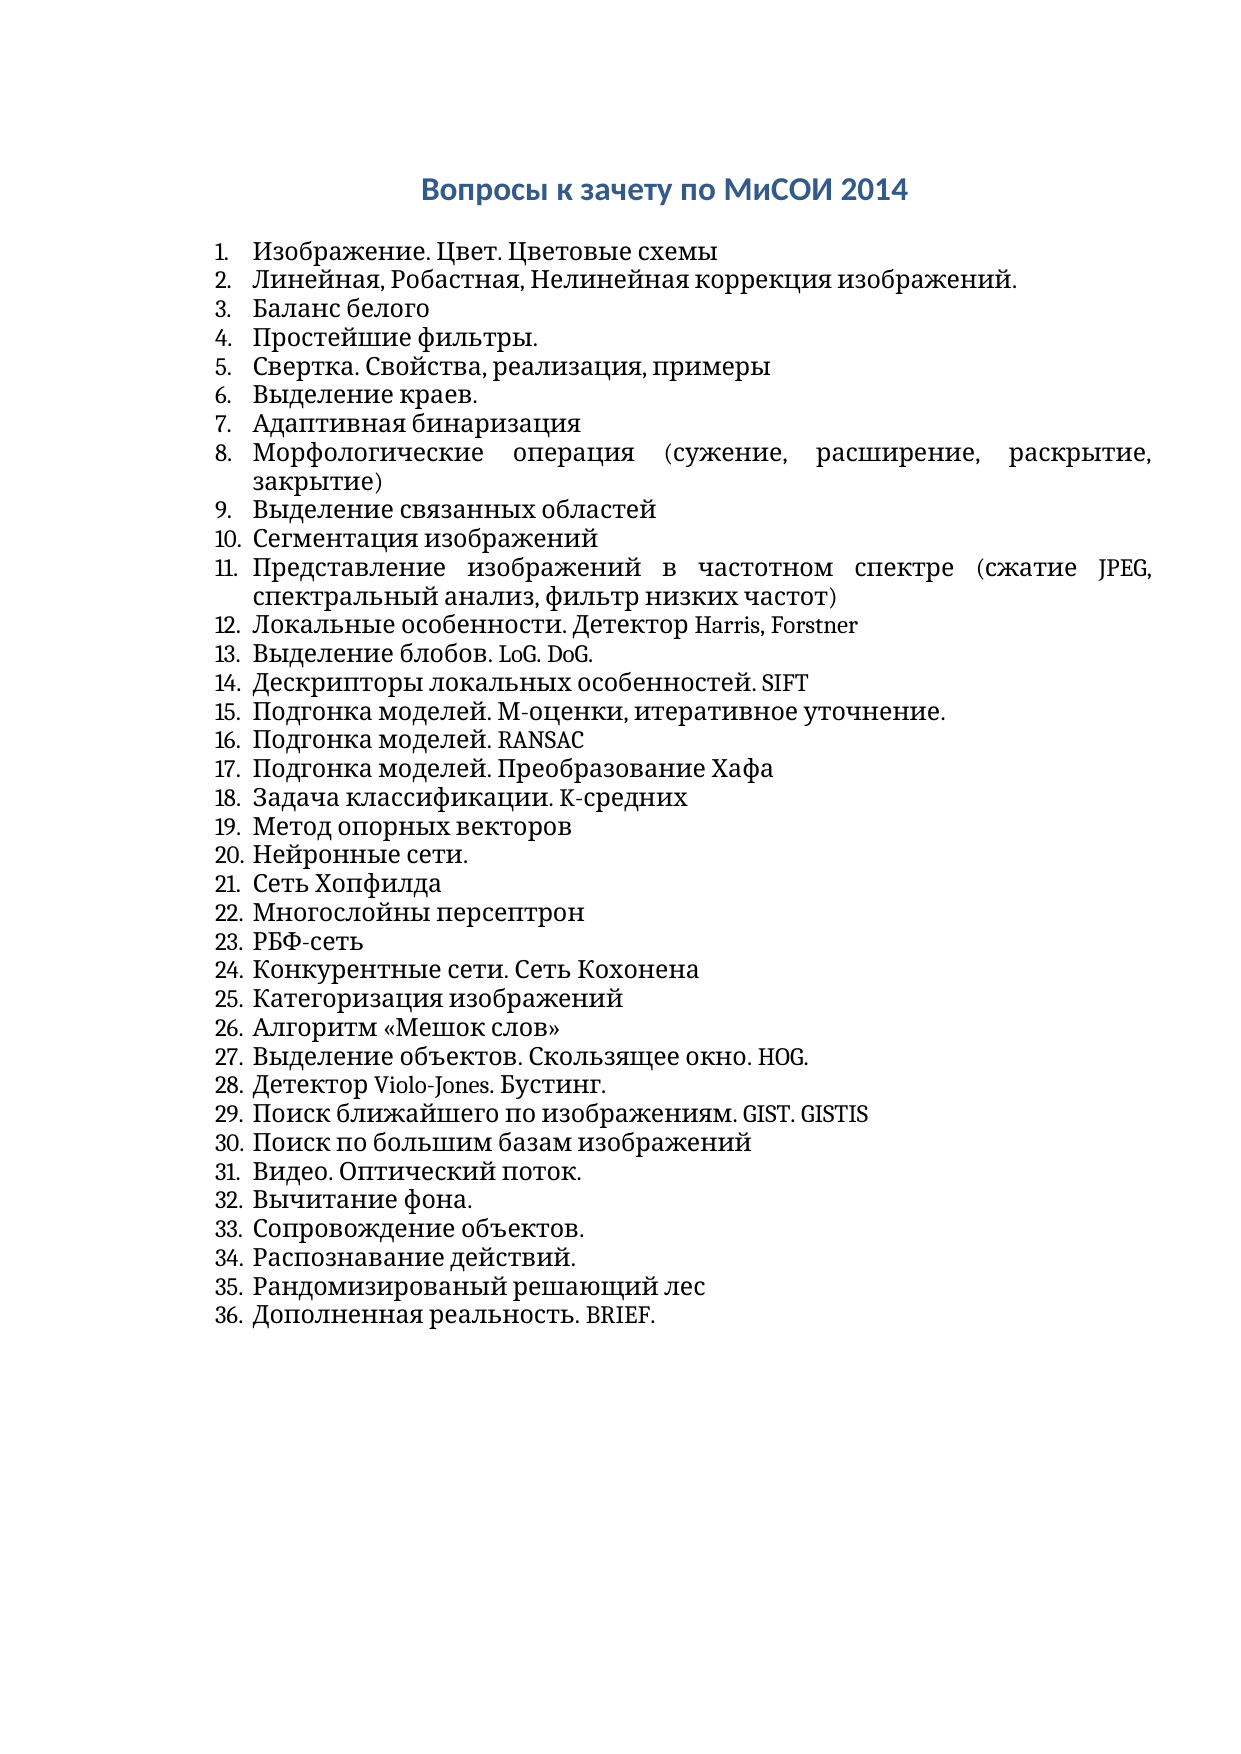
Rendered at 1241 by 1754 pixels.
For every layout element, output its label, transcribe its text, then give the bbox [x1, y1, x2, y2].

list Выделение блобов. LoG. DoG. [215, 640, 1152, 669]
list Алгоритм «Мешок слов» [215, 1014, 1152, 1043]
list Выделение краев. [215, 381, 1152, 410]
list Свертка. Свойства, реализация, примеры [215, 353, 1152, 381]
list Выделение связанных областей [215, 496, 1152, 525]
list Сеть Хопфилда [215, 870, 1152, 899]
list Подгонка моделей. RANSAC [215, 726, 1152, 755]
list Метод опорных векторов [215, 813, 1152, 841]
list Распознавание действий. [215, 1244, 1152, 1273]
list Дополненная реальность. BRIEF. [215, 1301, 1152, 1330]
list Поиск ближайшего по изображениям. GIST. GISTIS [215, 1100, 1152, 1129]
list Изображение. Цвет. Цветовые схемы [215, 238, 1152, 266]
list Поиск по большим базам изображений [215, 1129, 1152, 1158]
list Дескрипторы локальных особенностей. SIFT [215, 669, 1152, 698]
list Задача классификации. K-средних [215, 784, 1152, 813]
list Адаптивная бинаризация [215, 410, 1152, 439]
list Локальные особенности. Детектор Harris, Forstner [215, 611, 1152, 640]
list Представление изображений в частотном спектре (сжатие JPEG, спектральный анализ, фильтр низких частот) [215, 554, 1152, 611]
list Морфологические операция (сужение, расширение, раскрытие, закрытие) [215, 439, 1152, 496]
list Детектор Violo-Jones. Бустинг. [215, 1071, 1152, 1100]
list Линейная, Робастная, Нелинейная коррекция изображений. [215, 266, 1152, 295]
list Выделение объектов. Скользящее окно. HOG. [215, 1043, 1152, 1071]
list Категоризация изображений [215, 985, 1152, 1014]
list Рандомизированый решающий лес [215, 1273, 1152, 1301]
subtitle Вопросы к зачету по МиСОИ 2014 [177, 168, 1152, 209]
list Подгонка моделей. Преобразование Хафа [215, 755, 1152, 784]
list Конкурентные сети. Сеть Кохонена [215, 956, 1152, 985]
list Вычитание фона. [215, 1186, 1152, 1215]
list Простейшие фильтры. [215, 324, 1152, 353]
list Сегментация изображений [215, 525, 1152, 554]
list РБФ-сеть [215, 928, 1152, 956]
list Нейронные сети. [215, 841, 1152, 870]
list Видео. Оптический поток. [215, 1158, 1152, 1186]
list Подгонка моделей. М-оценки, итеративное уточнение. [215, 698, 1152, 726]
list Многослойны персептрон [215, 899, 1152, 928]
list Сопровождение объектов. [215, 1215, 1152, 1244]
list Баланс белого [215, 295, 1152, 324]
